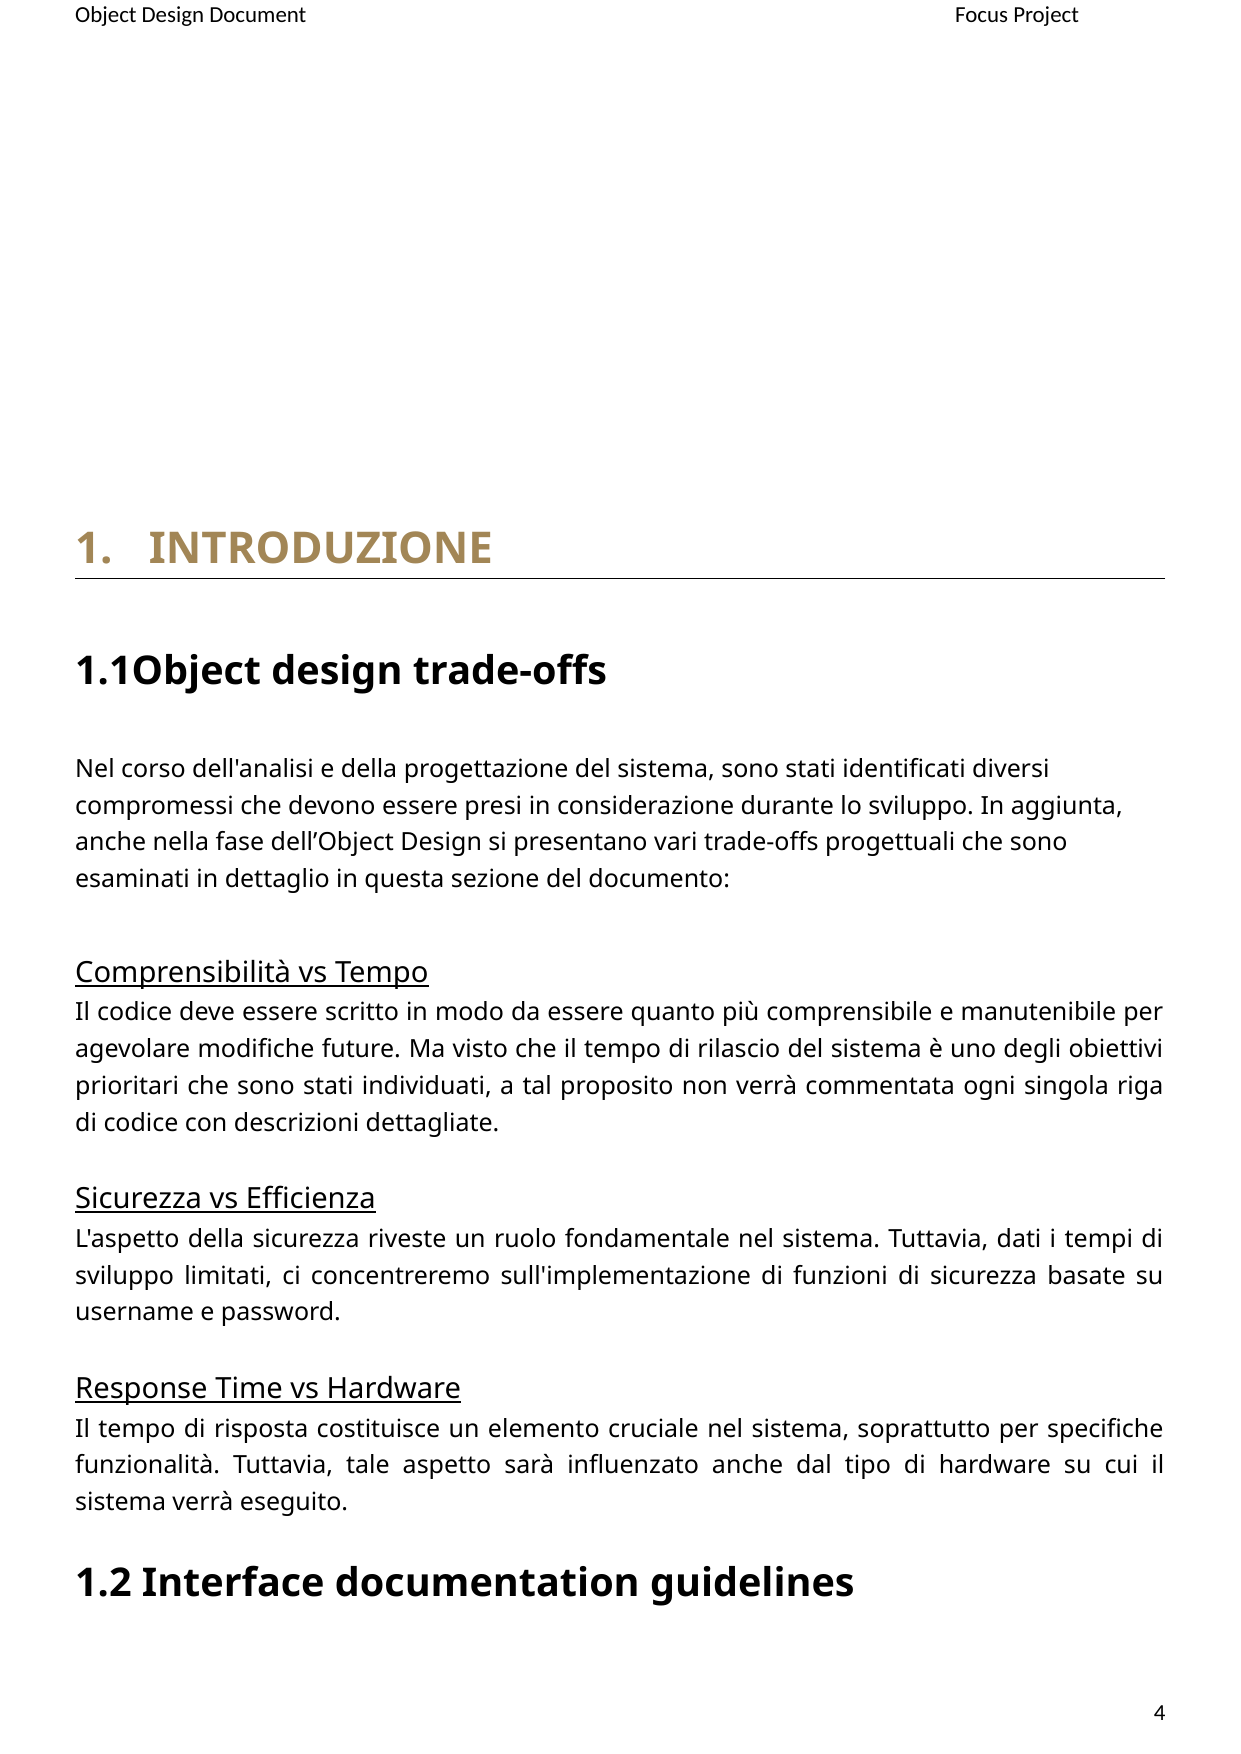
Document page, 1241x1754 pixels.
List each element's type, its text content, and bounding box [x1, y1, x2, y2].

text Il tempo di risposta costituisce un elemento cruciale nel sistema, soprattutto per specifiche funzionalità. Tuttavia, tale aspetto sarà influenzato anche dal tipo di hardware su cui il sistema verrà eseguito. [75, 1410, 1165, 1518]
text 1.2 Interface documentation guidelines [75, 1554, 1165, 1608]
text Nel corso dell'analisi e della progettazione del sistema, sono stati identificati diversi compromessi che devono essere presi in considerazione durante lo sviluppo. In aggiunta, anche nella fase dell’Object Design si presentano vari trade-offs progettuali che sono esaminati in dettaglio in questa sezione del documento:Inizio modulo [75, 751, 1165, 895]
text 1.1Object design trade-offs [75, 642, 1165, 696]
list INTRODUZIONE [75, 516, 1165, 578]
text Comprensibilità vs Tempo [75, 951, 1165, 991]
text L'aspetto della sicurezza riveste un ruolo fondamentale nel sistema. Tuttavia, dati i tempi di sviluppo limitati, ci concentreremo sull'implementazione di funzioni di sicurezza basate su username e password. [75, 1221, 1165, 1328]
text Sicurezza vs Efficienza [75, 1178, 1165, 1217]
text Response Time vs Hardware [75, 1368, 1165, 1407]
text Il codice deve essere scritto in modo da essere quanto più comprensibile e manutenibile per agevolare modifiche future. Ma visto che il tempo di rilascio del sistema è uno degli obiettivi prioritari che sono stati individuati, a tal proposito non verrà commentata ogni singola riga di codice con descrizioni dettagliate. [75, 994, 1165, 1138]
